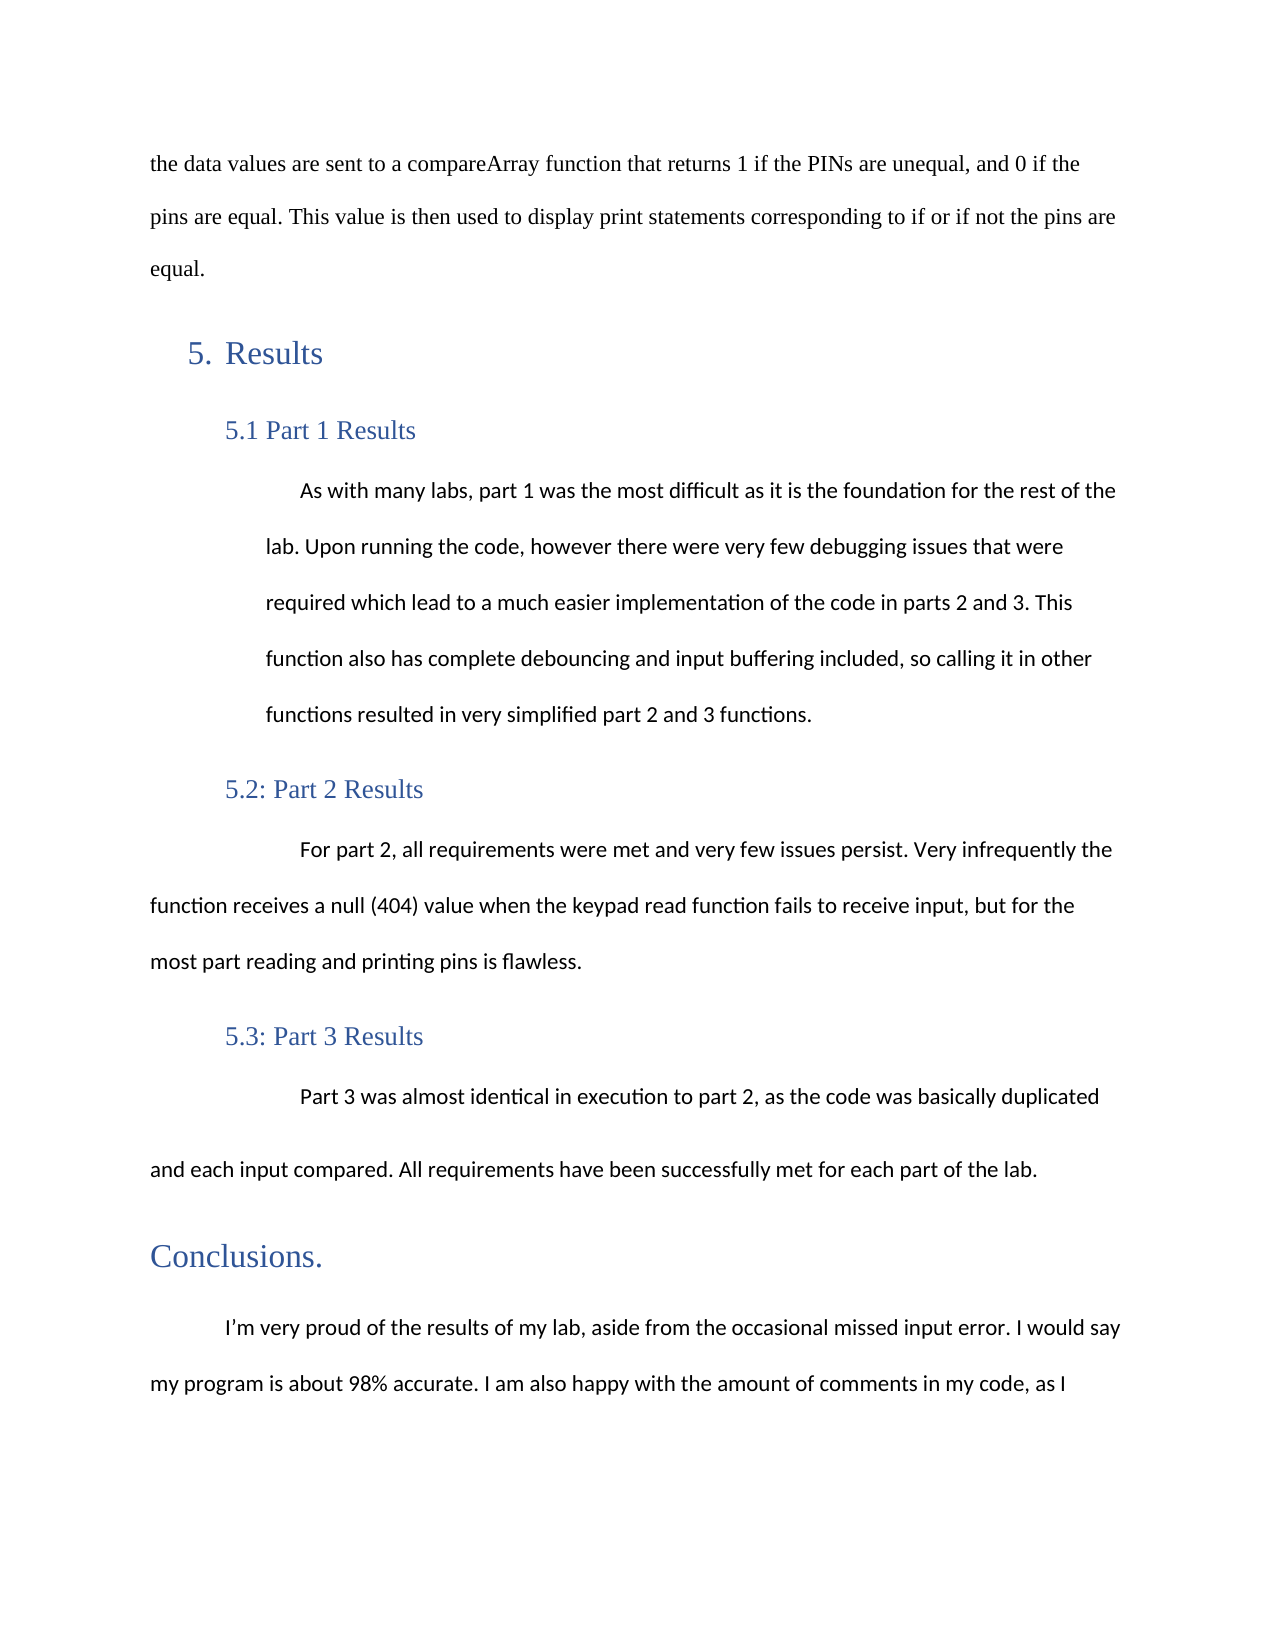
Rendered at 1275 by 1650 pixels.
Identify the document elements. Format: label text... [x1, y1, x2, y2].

list Part 1 Results [225, 414, 1125, 445]
list Results [187, 333, 1125, 371]
text For part 2, all requirements were met and very few issues persist. Very infrequently the function receives a null (404) value when the keypad read function fails to receive input, but for the most part reading and printing pins is flawless. [150, 835, 1125, 976]
text Part 3 was almost identical in execution to part 2, as the code was basically duplicated [150, 1082, 1125, 1111]
text and each input compared. All requirements have been successfully met for each part of the lab. [150, 1155, 1125, 1183]
text 5.2: Part 2 Results [150, 773, 1125, 804]
subtitle Conclusions. [150, 1236, 1125, 1274]
subtitle 5.3: Part 3 Results [150, 1020, 1125, 1051]
